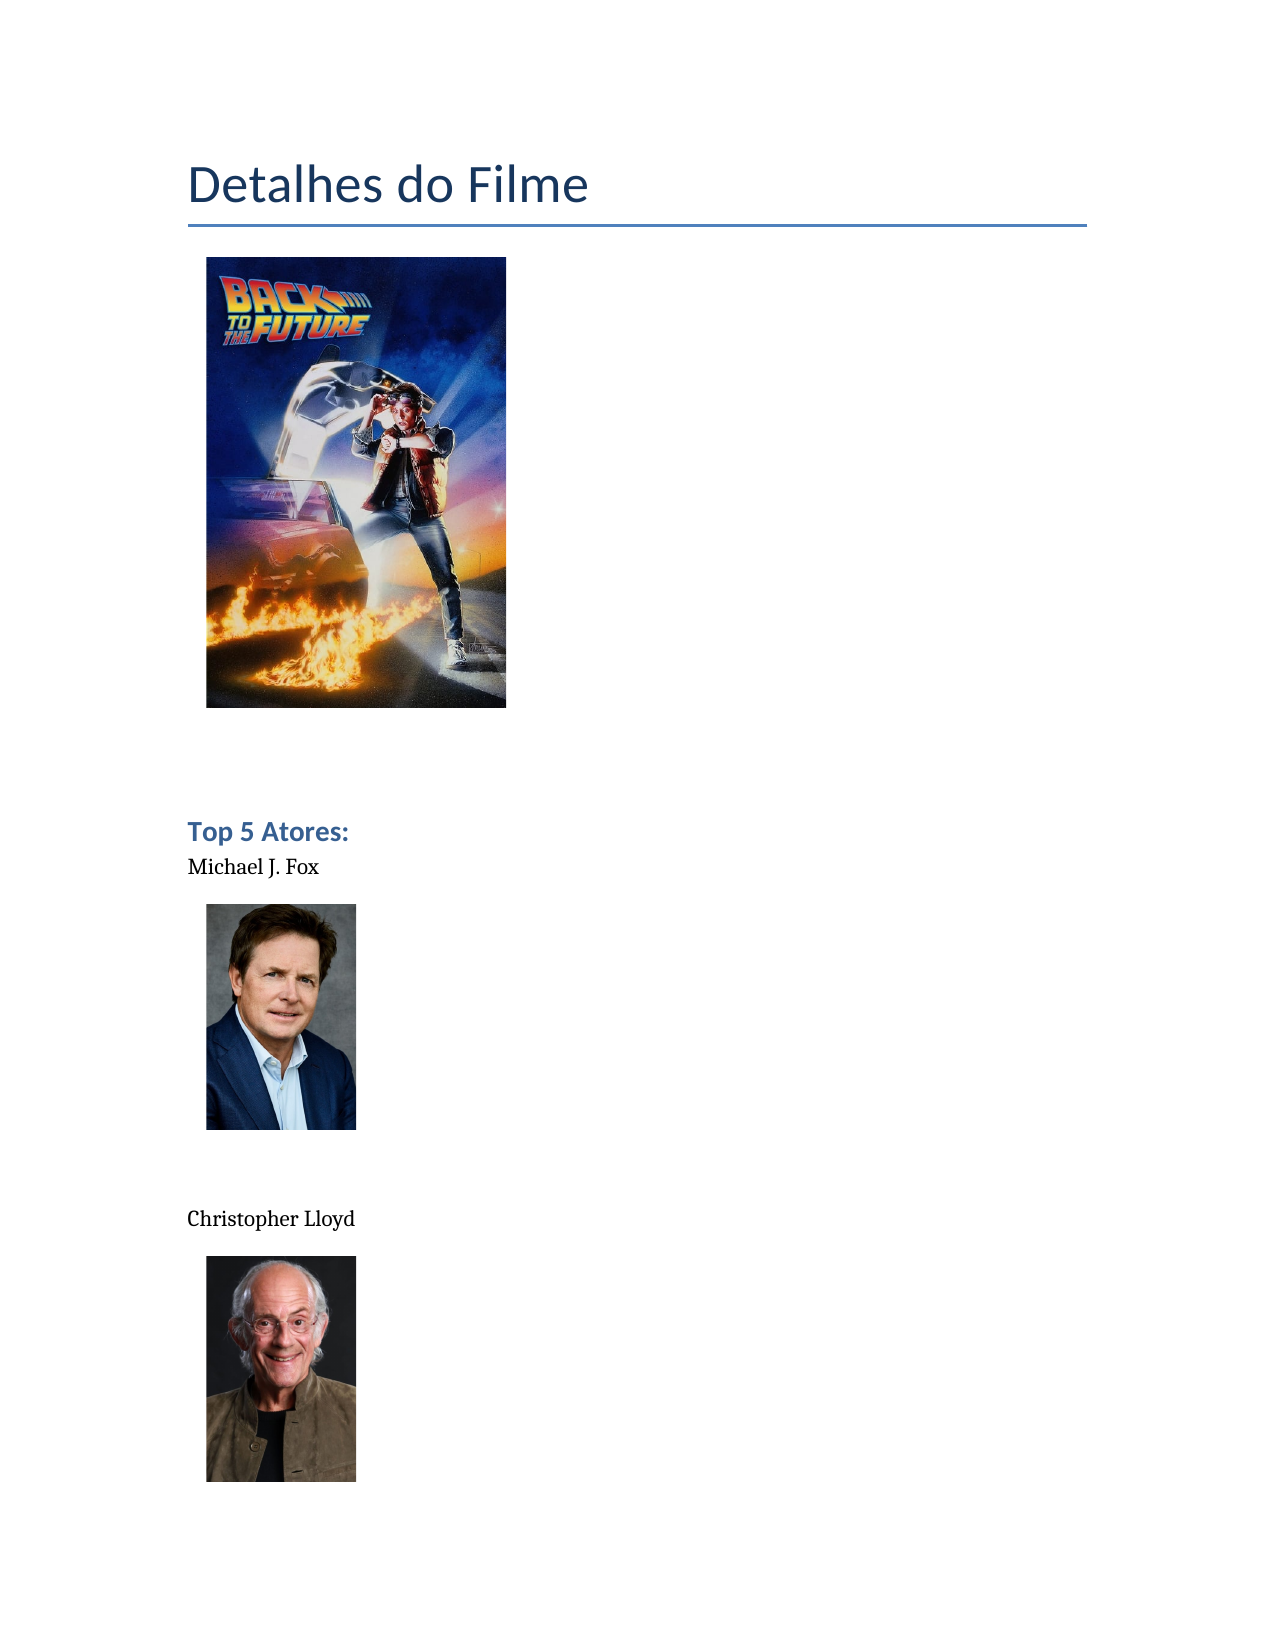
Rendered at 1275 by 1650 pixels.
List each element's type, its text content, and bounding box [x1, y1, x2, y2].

picture [206, 1256, 357, 1482]
subtitle Top 5 Atores: [187, 813, 1087, 848]
text Michael J. Fox [187, 854, 1087, 880]
text Christopher Lloyd [187, 1205, 1087, 1232]
title Detalhes do Filme [187, 150, 1087, 227]
picture [206, 904, 357, 1130]
picture [206, 257, 507, 708]
